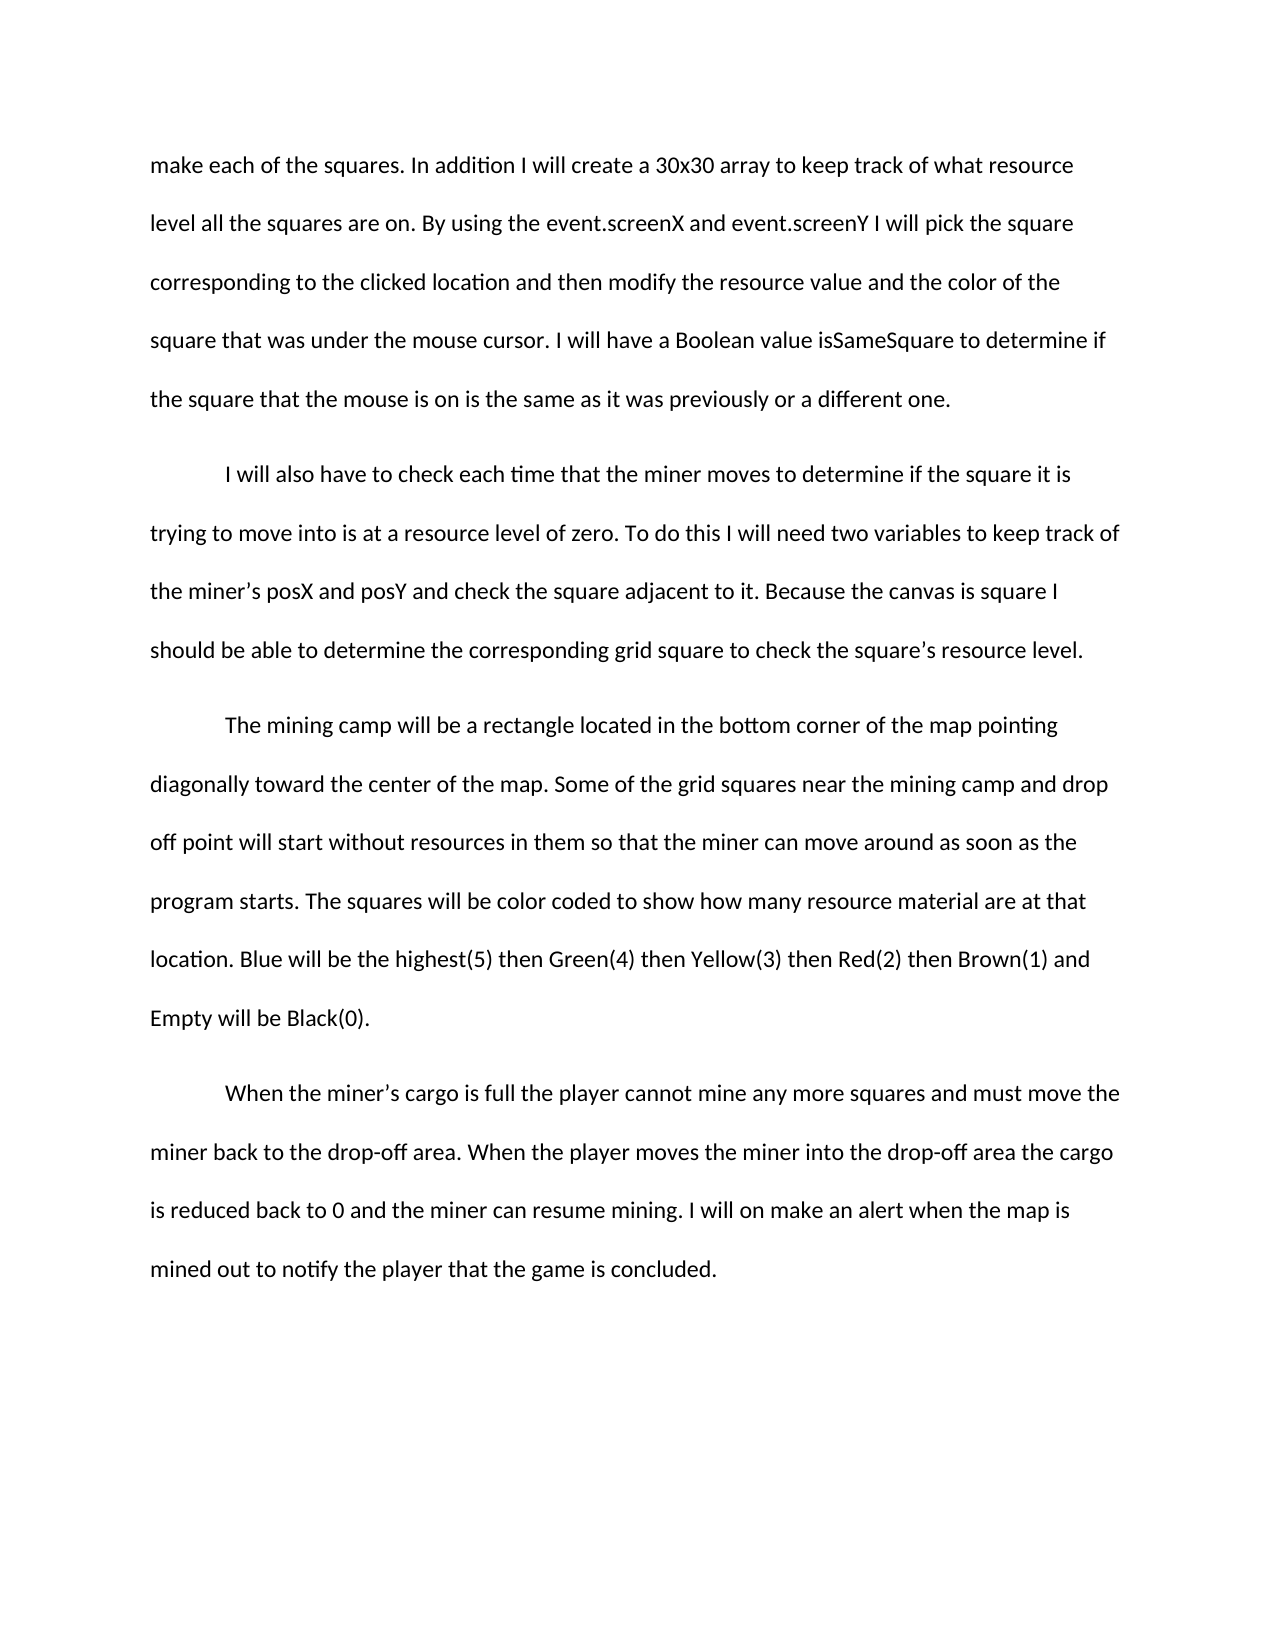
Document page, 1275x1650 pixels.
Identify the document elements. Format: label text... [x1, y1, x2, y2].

text The mining camp will be a rectangle located in the bottom corner of the map pointing diagonally toward the center of the map. Some of the grid squares near the mining camp and drop off point will start without resources in them so that the miner can move around as soon as the program starts. The squares will be color coded to show how many resource material are at that location. Blue will be the highest(5) then Green(4) then Yellow(3) then Red(2) then Brown(1) and Empty will be Black(0). [150, 710, 1125, 1032]
text I will also have to check each time that the miner moves to determine if the square it is trying to move into is at a resource level of zero. To do this I will need two variables to keep track of the miner’s posX and posY and check the square adjacent to it. Because the canvas is square I should be able to determine the corresponding grid square to check the square’s resource level. [150, 459, 1125, 664]
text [150, 150, 1125, 413]
text When the miner’s cargo is full the player cannot mine any more squares and must move the miner back to the drop-off area. When the player moves the miner into the drop-off area the cargo is reduced back to 0 and the miner can resume mining. I will on make an alert when the map is mined out to notify the player that the game is concluded. [150, 1078, 1125, 1283]
